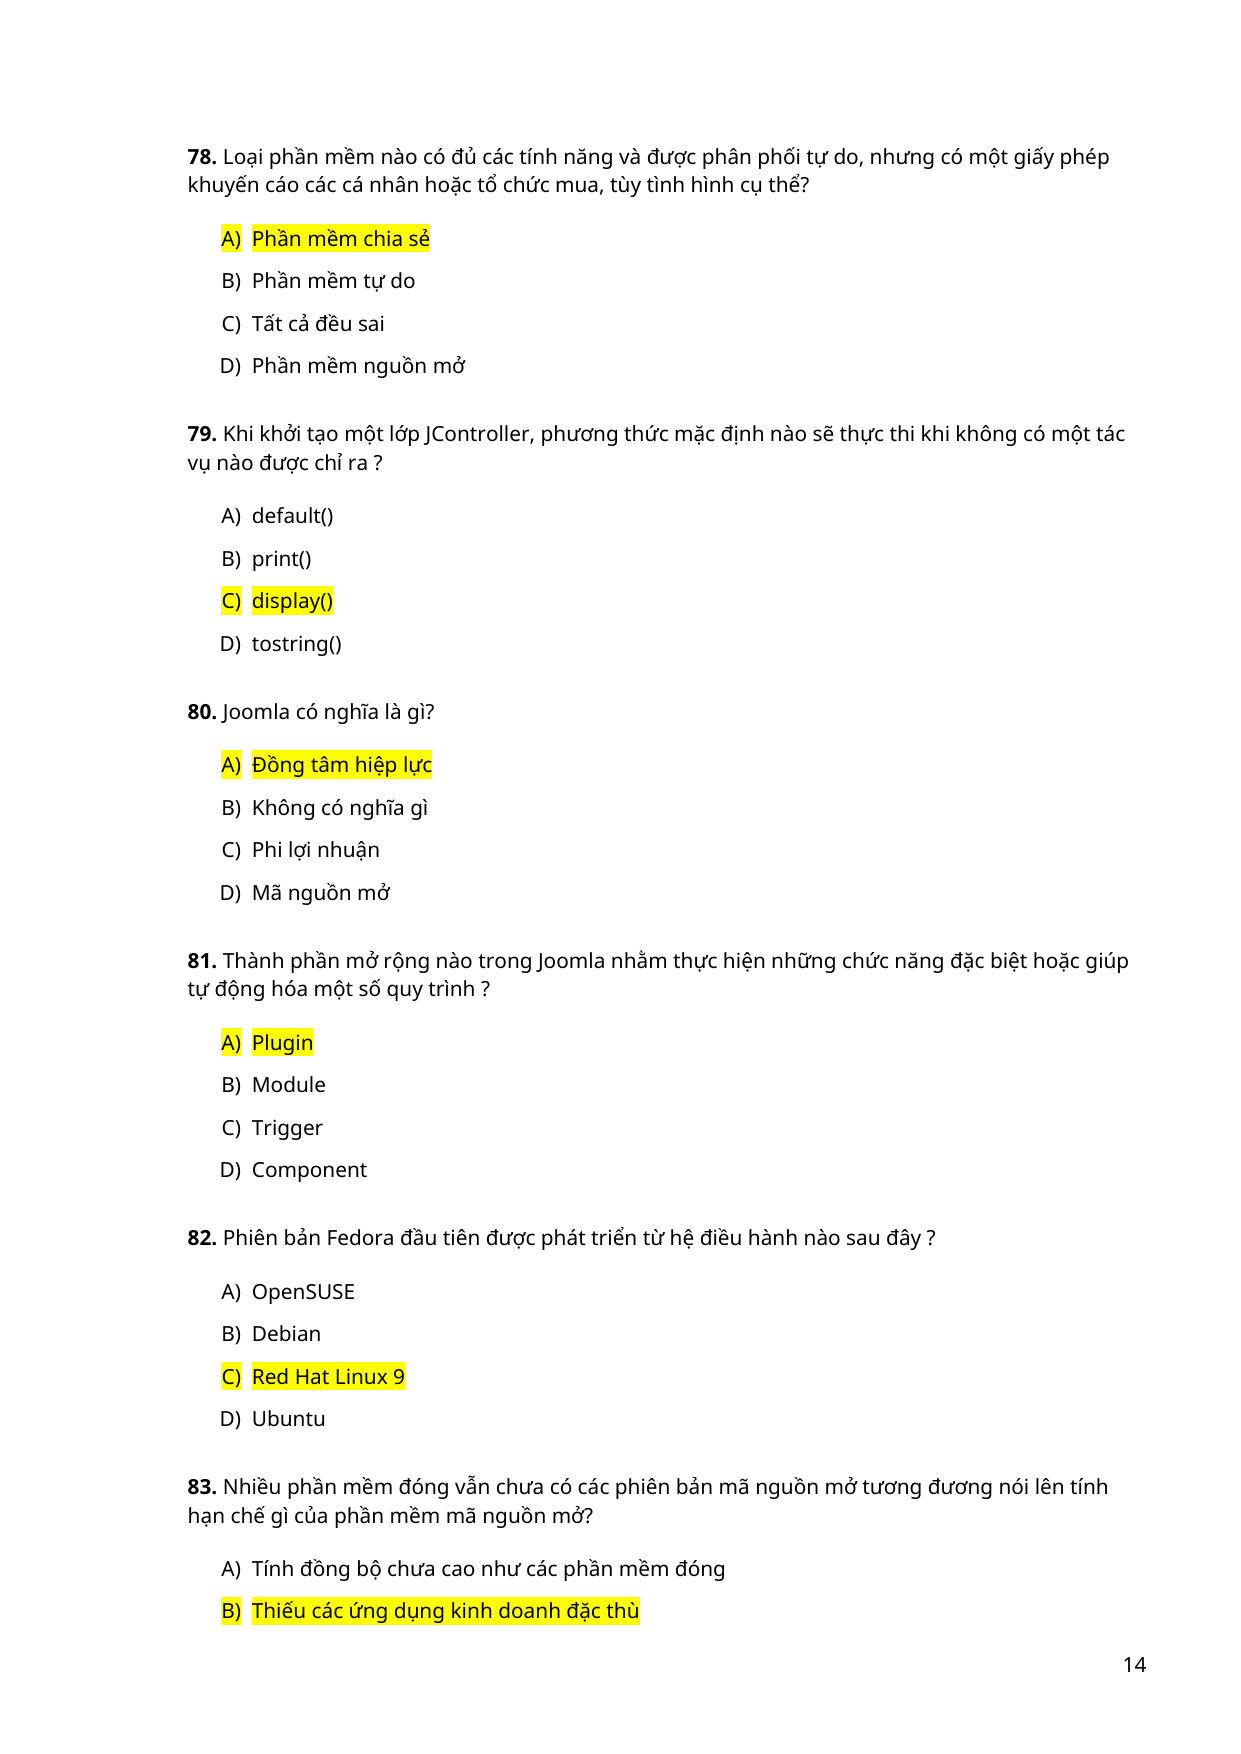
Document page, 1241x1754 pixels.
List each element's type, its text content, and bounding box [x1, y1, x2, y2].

table_cell B) [188, 1584, 250, 1627]
table_cell Tất cả đều sai [250, 297, 1146, 339]
table_cell D) [188, 616, 250, 659]
text 78. Loại phần mềm nào có đủ các tính năng và được phân phối tự do, nhưng có một giấy phép khuyến cáo các cá nhân hoặc tổ chức mua, tùy tình hình cụ thể? [187, 142, 1146, 199]
table_header Plugin [250, 1015, 1146, 1058]
table_cell C) [188, 1100, 250, 1143]
table_cell B) [188, 254, 250, 297]
table_header A) [188, 1264, 250, 1307]
text 79. Khi khởi tạo một lớp JController, phương thức mặc định nào sẽ thực thi khi không có một tác vụ nào được chỉ ra ? [187, 419, 1146, 476]
text 80. Joomla có nghĩa là gì? [187, 697, 1146, 725]
table_header A) [188, 1015, 250, 1058]
table_cell D) [188, 1143, 250, 1185]
table_cell display() [250, 574, 1146, 616]
table_header Đồng tâm hiệp lực [250, 738, 1146, 780]
table_cell Trigger [250, 1100, 1146, 1143]
table_cell D) [188, 339, 250, 382]
table_header Tính đồng bộ chưa cao như các phần mềm đóng [250, 1542, 1146, 1584]
table_cell B) [188, 531, 250, 574]
table_cell Phần mềm nguồn mở [250, 339, 1146, 382]
table_header A) [188, 738, 250, 780]
table_header default() [250, 489, 1146, 531]
table_cell Ubuntu [250, 1392, 1146, 1434]
table_cell D) [188, 1392, 250, 1434]
table_header Phần mềm chia sẻ [250, 212, 1146, 254]
table_header OpenSUSE [250, 1264, 1146, 1307]
text 83. Nhiều phần mềm đóng vẫn chưa có các phiên bản mã nguồn mở tương đương nói lên tính hạn chế gì của phần mềm mã nguồn mở? [187, 1472, 1146, 1529]
table_cell C) [188, 574, 250, 616]
table_cell Component [250, 1143, 1146, 1185]
table_cell Phi lợi nhuận [250, 823, 1146, 865]
table_cell Không có nghĩa gì [250, 780, 1146, 823]
table_cell D) [188, 865, 250, 908]
table_cell B) [188, 1307, 250, 1349]
table_cell tostring() [250, 616, 1146, 659]
table_header A) [188, 489, 250, 531]
table_cell Module [250, 1058, 1146, 1100]
table_cell B) [188, 780, 250, 823]
table_cell Debian [250, 1307, 1146, 1349]
table_header A) [188, 1542, 250, 1584]
table_cell Phần mềm tự do [250, 254, 1146, 297]
table_cell C) [188, 1349, 250, 1392]
table_header A) [188, 212, 250, 254]
text 82. Phiên bản Fedora đầu tiên được phát triển từ hệ điều hành nào sau đây ? [187, 1223, 1146, 1252]
table_cell Mã nguồn mở [250, 865, 1146, 908]
table_cell C) [188, 297, 250, 339]
table_cell Red Hat Linux 9 [250, 1349, 1146, 1392]
table_cell B) [188, 1058, 250, 1100]
text 81. Thành phần mở rộng nào trong Joomla nhằm thực hiện những chức năng đặc biệt hoặc giúp tự động hóa một số quy trình ? [187, 946, 1146, 1003]
table_cell C) [188, 823, 250, 865]
table_cell Thiếu các ứng dụng kinh doanh đặc thù [250, 1584, 1146, 1627]
table_cell print() [250, 531, 1146, 574]
